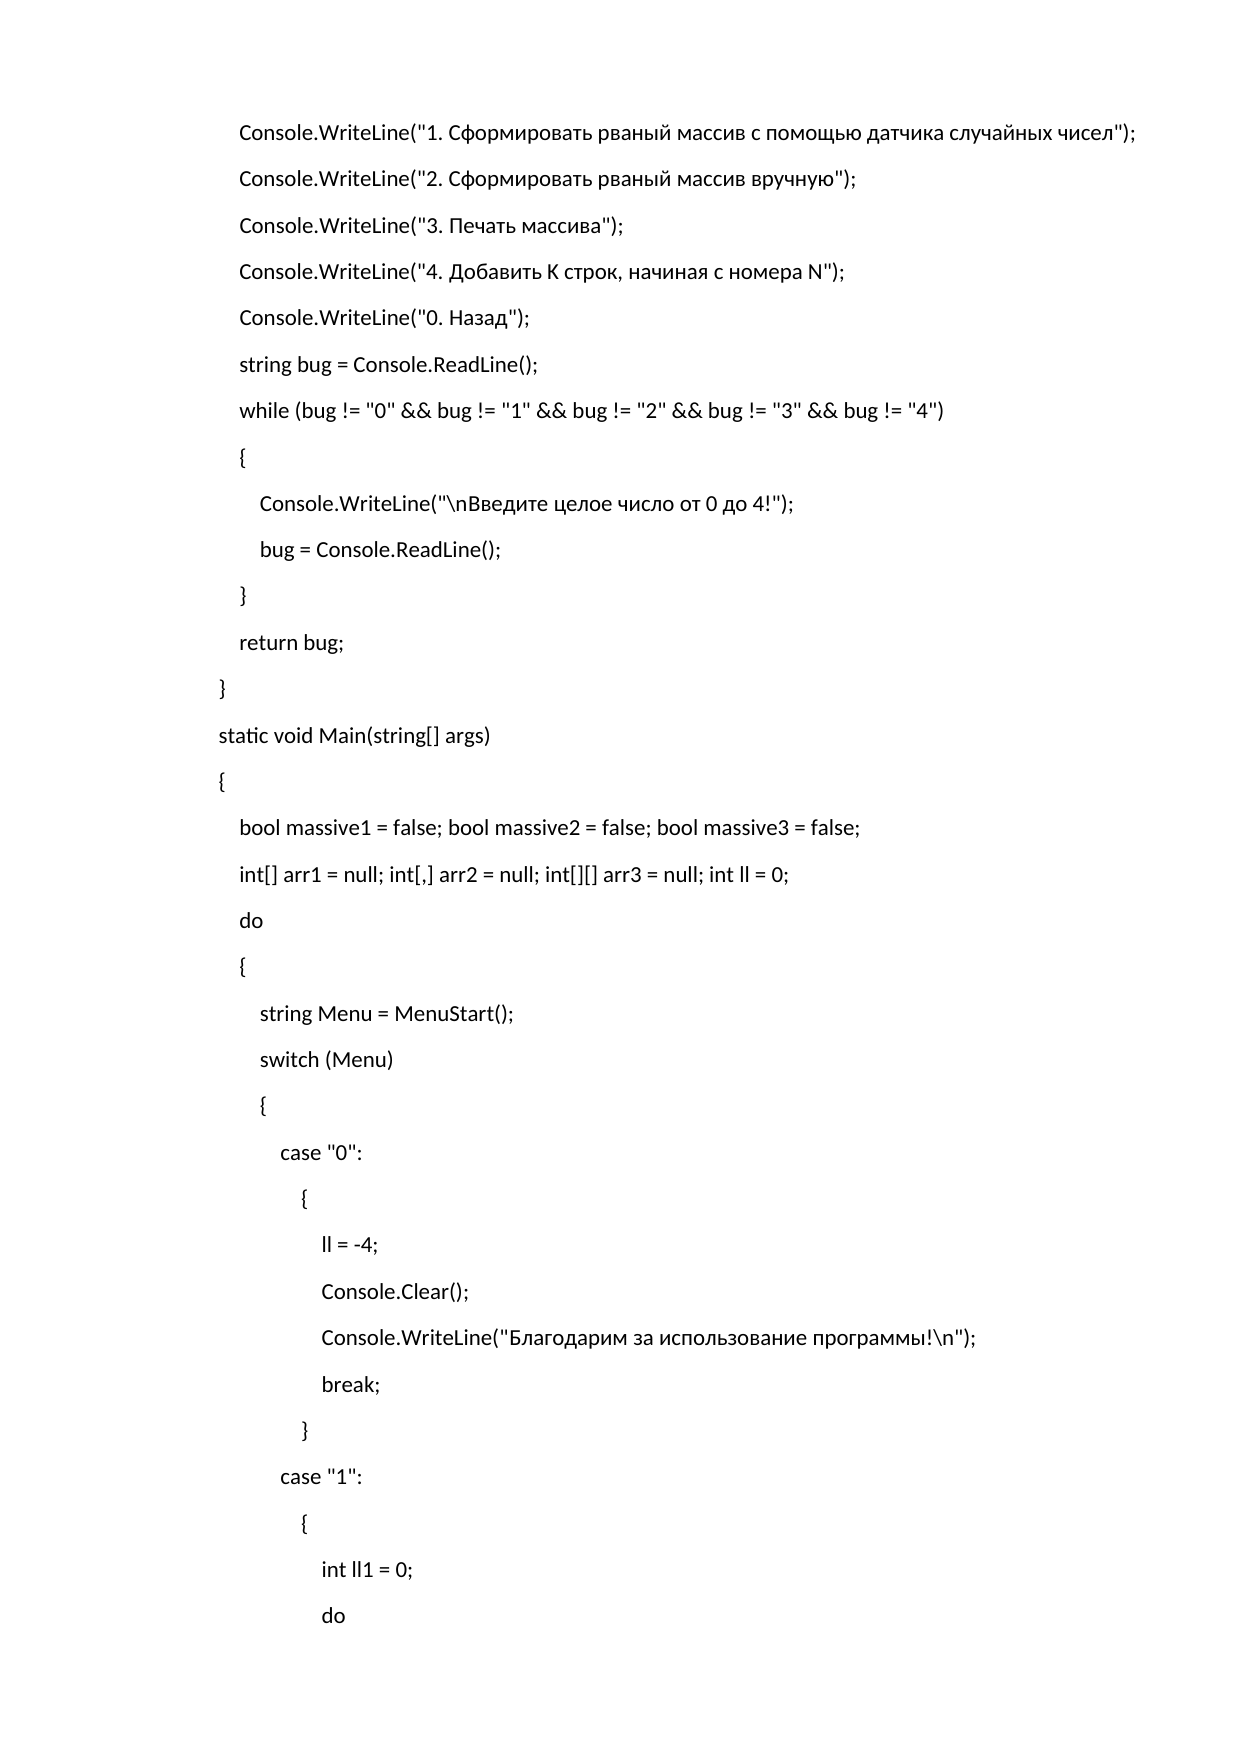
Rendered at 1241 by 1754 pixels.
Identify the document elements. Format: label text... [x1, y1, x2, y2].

text case "1": [177, 1462, 1152, 1490]
text string bug = Console.ReadLine(); [177, 350, 1152, 378]
text { [177, 1509, 1152, 1537]
text Console.WriteLine("4. Добавить K строк, начиная с номера N"); [177, 257, 1152, 285]
text return bug; [177, 628, 1152, 656]
text Console.WriteLine("3. Печать массива"); [177, 211, 1152, 239]
text { [177, 952, 1152, 981]
text { [177, 1092, 1152, 1119]
text do [177, 1601, 1152, 1629]
text } [177, 674, 1152, 702]
text { [177, 443, 1152, 471]
text Console.WriteLine("\nВведите целое число от 0 до 4!"); [177, 489, 1152, 517]
text break; [177, 1370, 1152, 1398]
text Console.WriteLine("1. Сформировать рваный массив с помощью датчика случайных чисел"); [177, 118, 1152, 146]
text Console.WriteLine("2. Сформировать рваный массив вручную"); [177, 164, 1152, 192]
text int ll1 = 0; [177, 1555, 1152, 1583]
text Console.WriteLine("0. Назад"); [177, 303, 1152, 332]
text { [177, 767, 1152, 795]
text Console.WriteLine("Благодарим за использование программы!\n"); [177, 1323, 1152, 1351]
text bool massive1 = false; bool massive2 = false; bool massive3 = false; [177, 813, 1152, 841]
text } [177, 1416, 1152, 1444]
text do [177, 906, 1152, 934]
text case "0": [177, 1138, 1152, 1166]
text switch (Menu) [177, 1045, 1152, 1073]
text { [177, 1184, 1152, 1212]
text string Menu = MenuStart(); [177, 999, 1152, 1027]
text static void Main(string[] args) [177, 721, 1152, 749]
text int[] arr1 = null; int[,] arr2 = null; int[][] arr3 = null; int ll = 0; [177, 860, 1152, 888]
text while (bug != "0" && bug != "1" && bug != "2" && bug != "3" && bug != "4") [177, 396, 1152, 424]
text Console.Clear(); [177, 1277, 1152, 1305]
text } [177, 582, 1152, 610]
text ll = -4; [177, 1231, 1152, 1259]
text bug = Console.ReadLine(); [177, 535, 1152, 563]
